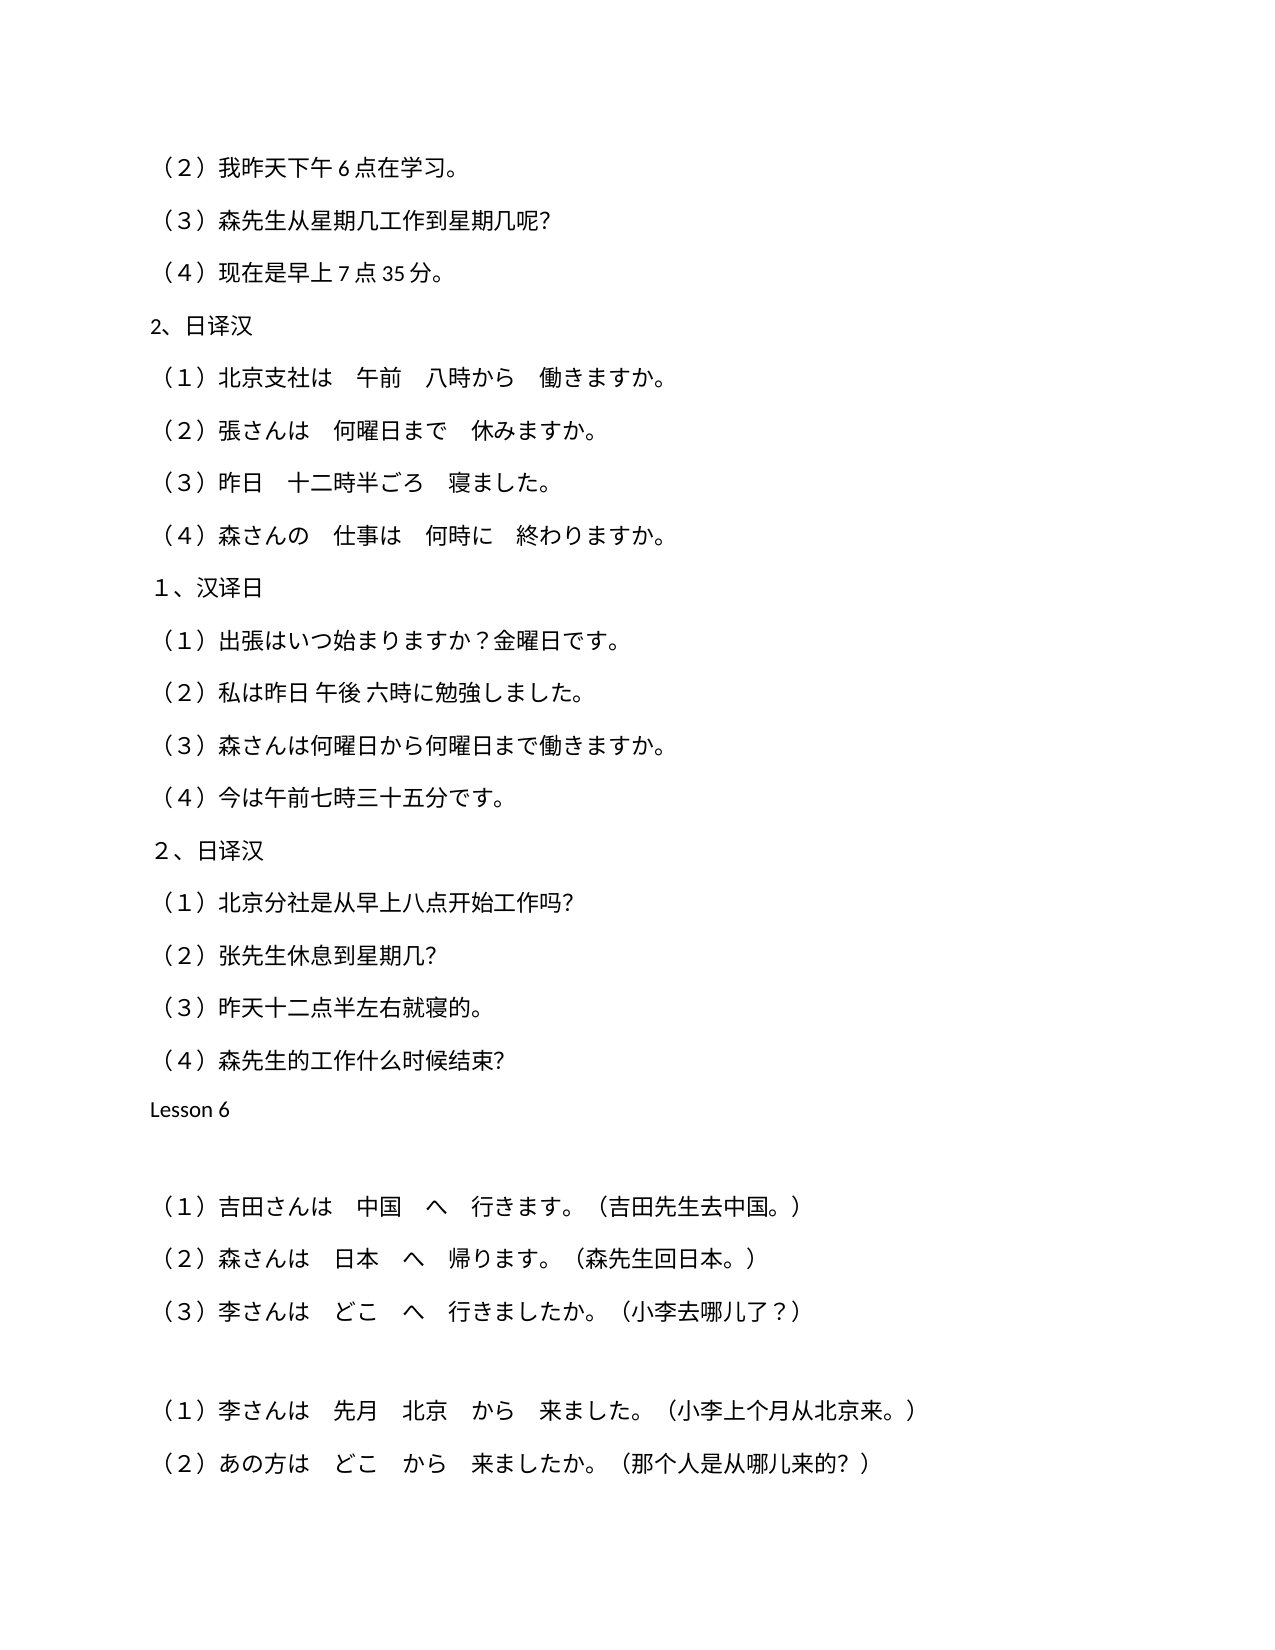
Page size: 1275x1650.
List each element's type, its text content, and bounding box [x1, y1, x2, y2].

text １、汉译日 [150, 570, 1125, 603]
text （２）あの方は どこ から 来ましたか。（那个人是从哪儿来的？） [150, 1446, 1125, 1479]
text （４）森さんの 仕事は 何時に 終わりますか。 [150, 517, 1125, 551]
text （２）張さんは 何曜日まで 休みますか。 [150, 412, 1125, 446]
text （４）现在是早上7点35分。 [150, 255, 1125, 288]
text （３）森先生从星期几工作到星期几呢？ [150, 202, 1125, 236]
text （３）森さんは何曜日から何曜日まで働きますか。 [150, 727, 1125, 761]
text （３）昨天十二点半左右就寝的。 [150, 990, 1125, 1023]
text （２）私は昨日 午後 六時に勉強しました。 [150, 675, 1125, 708]
text （１）吉田さんは 中国 へ 行きます。（吉田先生去中国。） [150, 1189, 1125, 1222]
text （１）出張はいつ始まりますか？金曜日です。 [150, 622, 1125, 656]
text Lesson 6 [150, 1095, 1125, 1123]
text （１）李さんは 先月 北京 から 来ました。（小李上个月从北京来。） [150, 1393, 1125, 1426]
text （４）今は午前七時三十五分です。 [150, 780, 1125, 813]
text （２）张先生休息到星期几？ [150, 937, 1125, 971]
text （２）我昨天下午6点在学习。 [150, 150, 1125, 183]
text （１）北京分社是从早上八点开始工作吗？ [150, 885, 1125, 918]
text （１）北京支社は 午前 八時から 働きますか。 [150, 360, 1125, 393]
text ２、日译汉 [150, 832, 1125, 866]
text 2、日译汉 [150, 307, 1125, 341]
text （４）森先生的工作什么时候结束？ [150, 1042, 1125, 1076]
text （３）李さんは どこ へ 行きましたか。（小李去哪儿了？） [150, 1294, 1125, 1327]
text （２）森さんは 日本 へ 帰ります。（森先生回日本。） [150, 1241, 1125, 1274]
text （３）昨日 十二時半ごろ 寝ました。 [150, 465, 1125, 498]
